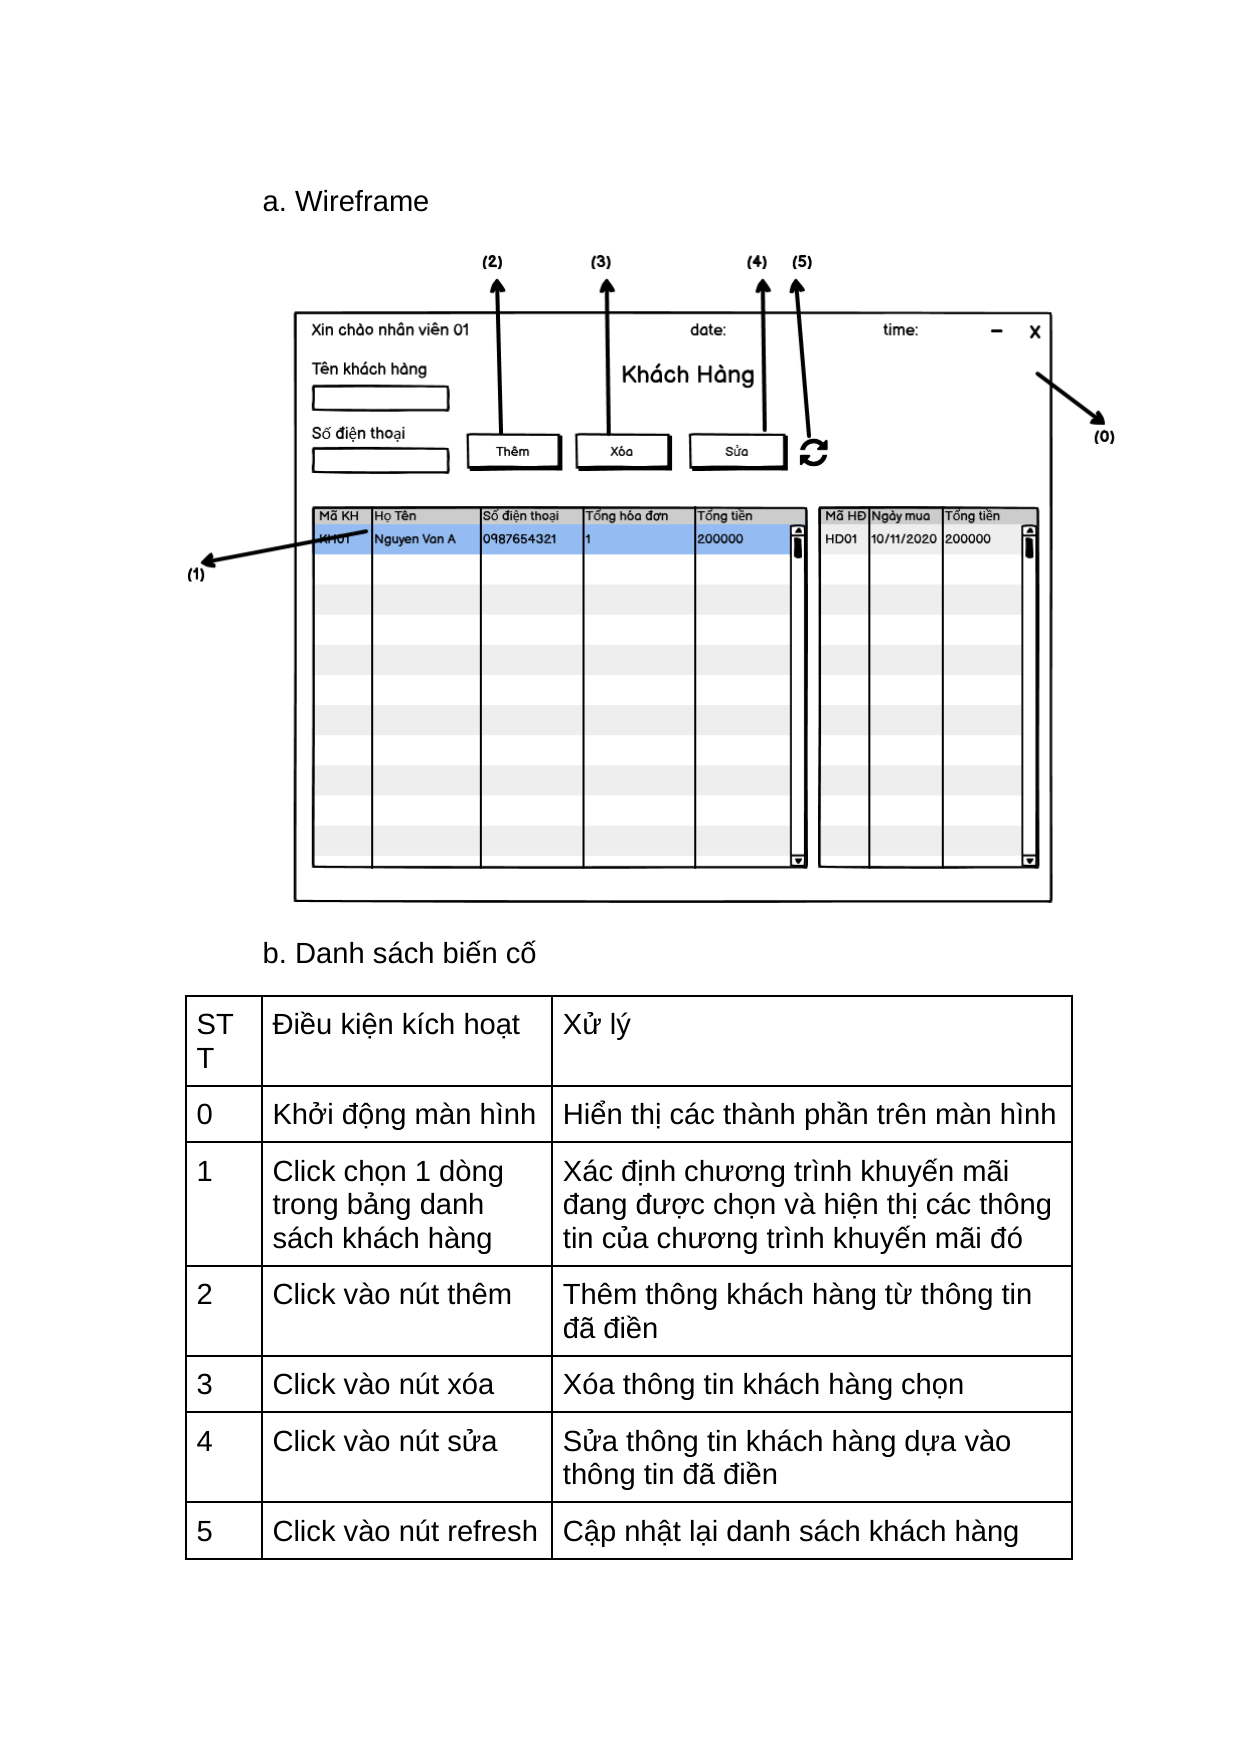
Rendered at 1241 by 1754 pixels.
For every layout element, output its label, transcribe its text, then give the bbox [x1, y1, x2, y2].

table_cell Sửa thông tin khách hàng dựa vào thông tin đã điền [553, 1413, 1071, 1501]
picture [187, 250, 1129, 903]
table_cell Hiển thị các thành phần trên màn hình [553, 1087, 1071, 1141]
table_cell 1 [187, 1143, 261, 1265]
table_header Điều kiện kích hoạt [263, 997, 551, 1085]
table_cell Thêm thông khách hàng từ thông tin đã điền [553, 1267, 1071, 1355]
text b. Danh sách biến cố [262, 936, 1053, 969]
table_cell 4 [187, 1413, 261, 1501]
list Wireframe [262, 183, 1053, 217]
table_cell Cập nhật lại danh sách khách hàng [553, 1503, 1071, 1558]
table_cell 3 [187, 1357, 261, 1411]
table_cell Click vào nút xóa [263, 1357, 551, 1411]
table_cell 2 [187, 1267, 261, 1355]
table_cell Khởi động màn hình [263, 1087, 551, 1141]
table_cell 0 [187, 1087, 261, 1141]
table_cell Click vào nút sửa [263, 1413, 551, 1501]
table_header Xử lý [553, 997, 1071, 1085]
table_cell Click chọn 1 dòng trong bảng danh sách khách hàng [263, 1143, 551, 1265]
table_cell Click vào nút thêm [263, 1267, 551, 1355]
table_cell Xác định chương trình khuyến mãi đang được chọn và hiện thị các thông tin của chương trình khuyến mãi đó [553, 1143, 1071, 1265]
table_cell 5 [187, 1503, 261, 1558]
table_cell Xóa thông tin khách hàng chọn [553, 1357, 1071, 1411]
table_cell Click vào nút refresh [263, 1503, 551, 1558]
table_header STT [187, 997, 261, 1085]
